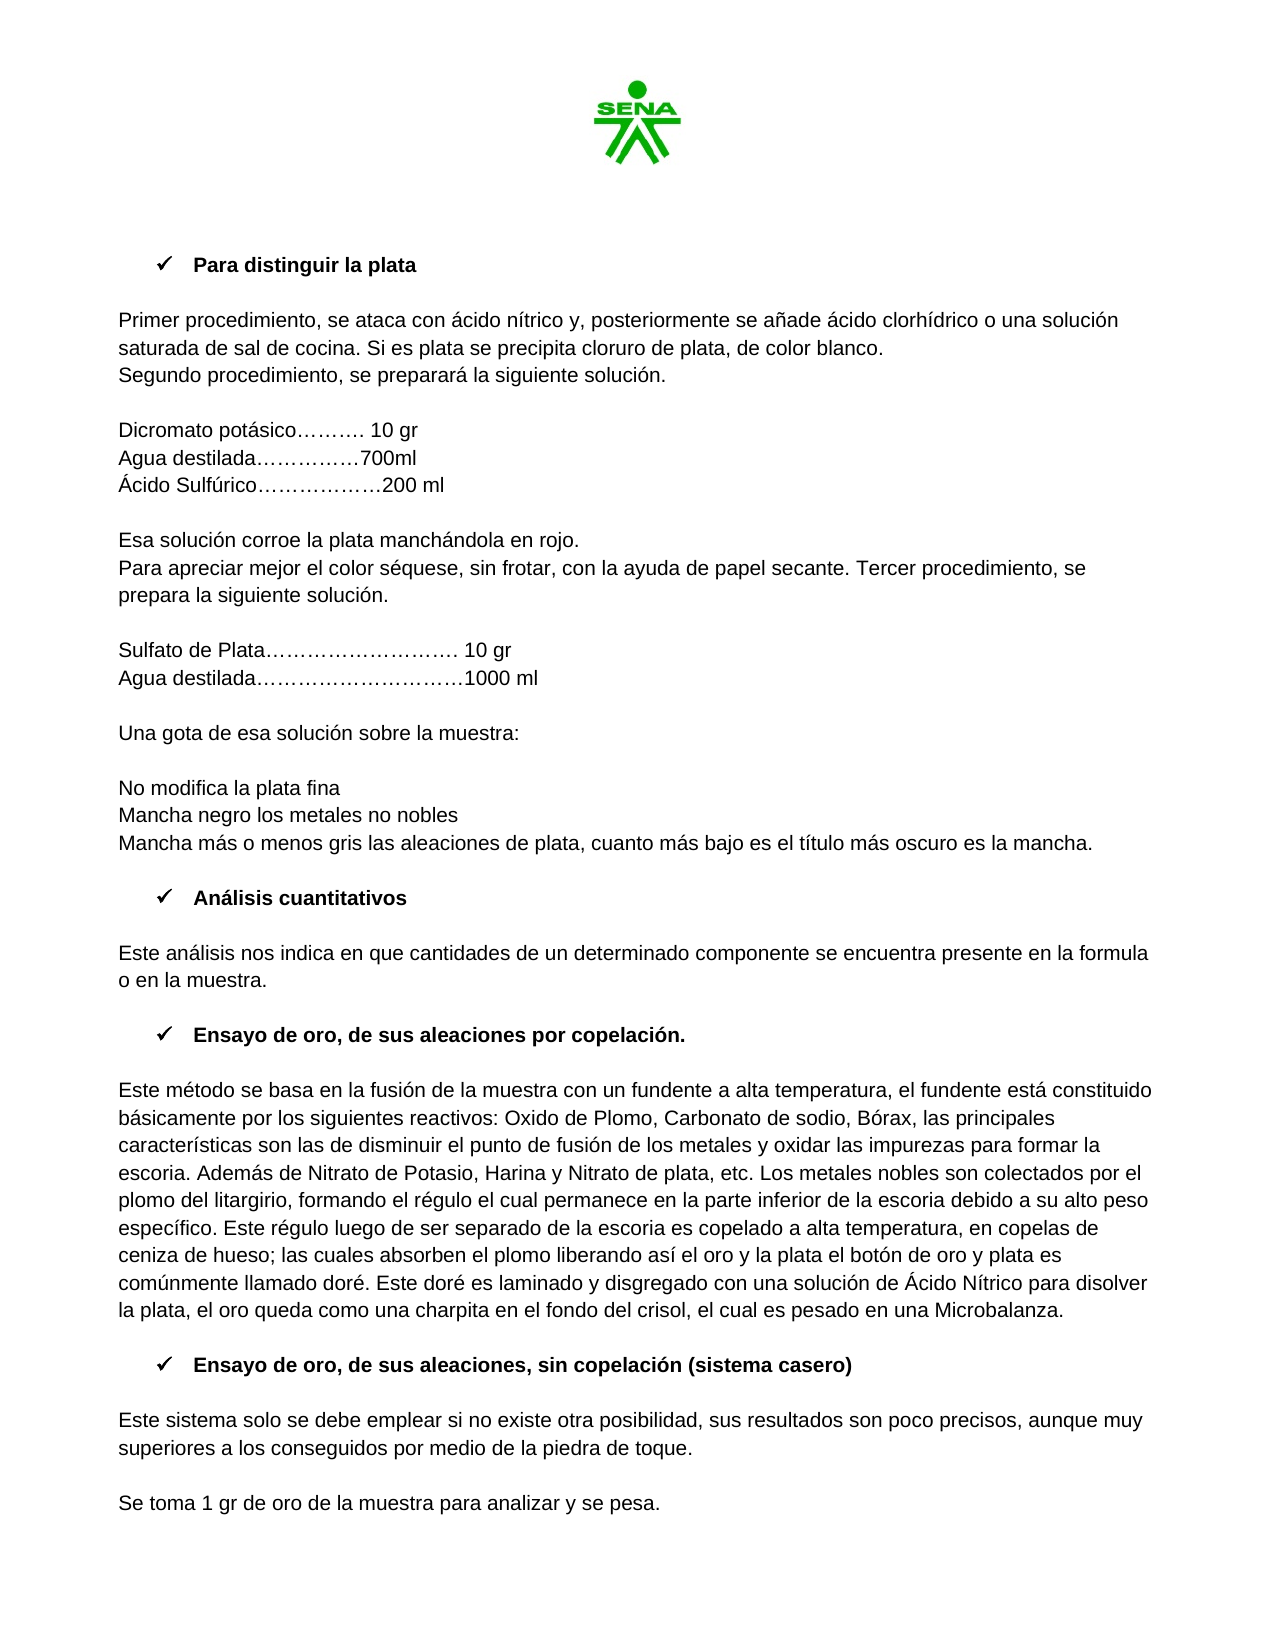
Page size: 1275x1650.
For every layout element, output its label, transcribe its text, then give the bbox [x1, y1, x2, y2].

text Mancha negro los metales no nobles [118, 803, 1157, 827]
text No modifica la plata fina [118, 776, 1157, 799]
text Dicromato potásico………. 10 gr [118, 418, 1157, 442]
text Este sistema solo se debe emplear si no existe otra posibilidad, sus resultados son poco precisos, aunque muy superiores a los conseguidos por medio de la piedra de toque. [118, 1408, 1157, 1460]
text Esa solución corroe la plata manchándola en rojo. [118, 528, 1157, 552]
list Ensayo de oro, de sus aleaciones por copelación. [156, 1023, 1157, 1047]
list Para distinguir la plata [156, 253, 1157, 277]
text Una gota de esa solución sobre la muestra: [118, 721, 1157, 744]
text Ácido Sulfúrico………………200 ml [118, 473, 1157, 497]
text Se toma 1 gr de oro de la muestra para analizar y se pesa. [118, 1491, 1157, 1515]
picture [588, 75, 687, 172]
text Sulfato de Plata………………………. 10 gr [118, 638, 1157, 662]
text Agua destilada…………………………1000 ml [118, 666, 1157, 689]
text Este método se basa en la fusión de la muestra con un fundente a alta temperatura, el fundente está constituido básicamente por los siguientes reactivos: Oxido de Plomo, Carbonato de sodio, Bórax, las principales características son las de disminuir el punto de fusión de los metales y oxidar las impurezas para formar la escoria. Además de Nitrato de Potasio, Harina y Nitrato de plata, etc. Los metales nobles son colectados por el plomo del litargirio, formando el régulo el cual permanece en la parte inferior de la escoria debido a su alto peso específico. Este régulo luego de ser separado de la escoria es copelado a alta temperatura, en copelas de ceniza de hueso; las cuales absorben el plomo liberando así el oro y la plata el botón de oro y plata es comúnmente llamado doré. Este doré es laminado y disgregado con una solución de Ácido Nítrico para disolver la plata, el oro queda como una charpita en el fondo del crisol, el cual es pesado en una Microbalanza. [118, 1078, 1157, 1322]
text Primer procedimiento, se ataca con ácido nítrico y, posteriormente se añade ácido clorhídrico o una solución saturada de sal de cocina. Si es plata se precipita cloruro de plata, de color blanco. [118, 308, 1157, 359]
text Este análisis nos indica en que cantidades de un determinado componente se encuentra presente en la formula o en la muestra. [118, 941, 1157, 992]
text Segundo procedimiento, se preparará la siguiente solución. [118, 363, 1157, 387]
text Mancha más o menos gris las aleaciones de plata, cuanto más bajo es el título más oscuro es la mancha. [118, 831, 1157, 854]
text Agua destilada……………700ml [118, 446, 1157, 469]
list Ensayo de oro, de sus aleaciones, sin copelación (sistema casero) [156, 1353, 1157, 1377]
text Para apreciar mejor el color séquese, sin frotar, con la ayuda de papel secante. Tercer procedimiento, se prepara la siguiente solución. [118, 556, 1157, 607]
list Análisis cuantitativos [156, 886, 1157, 909]
